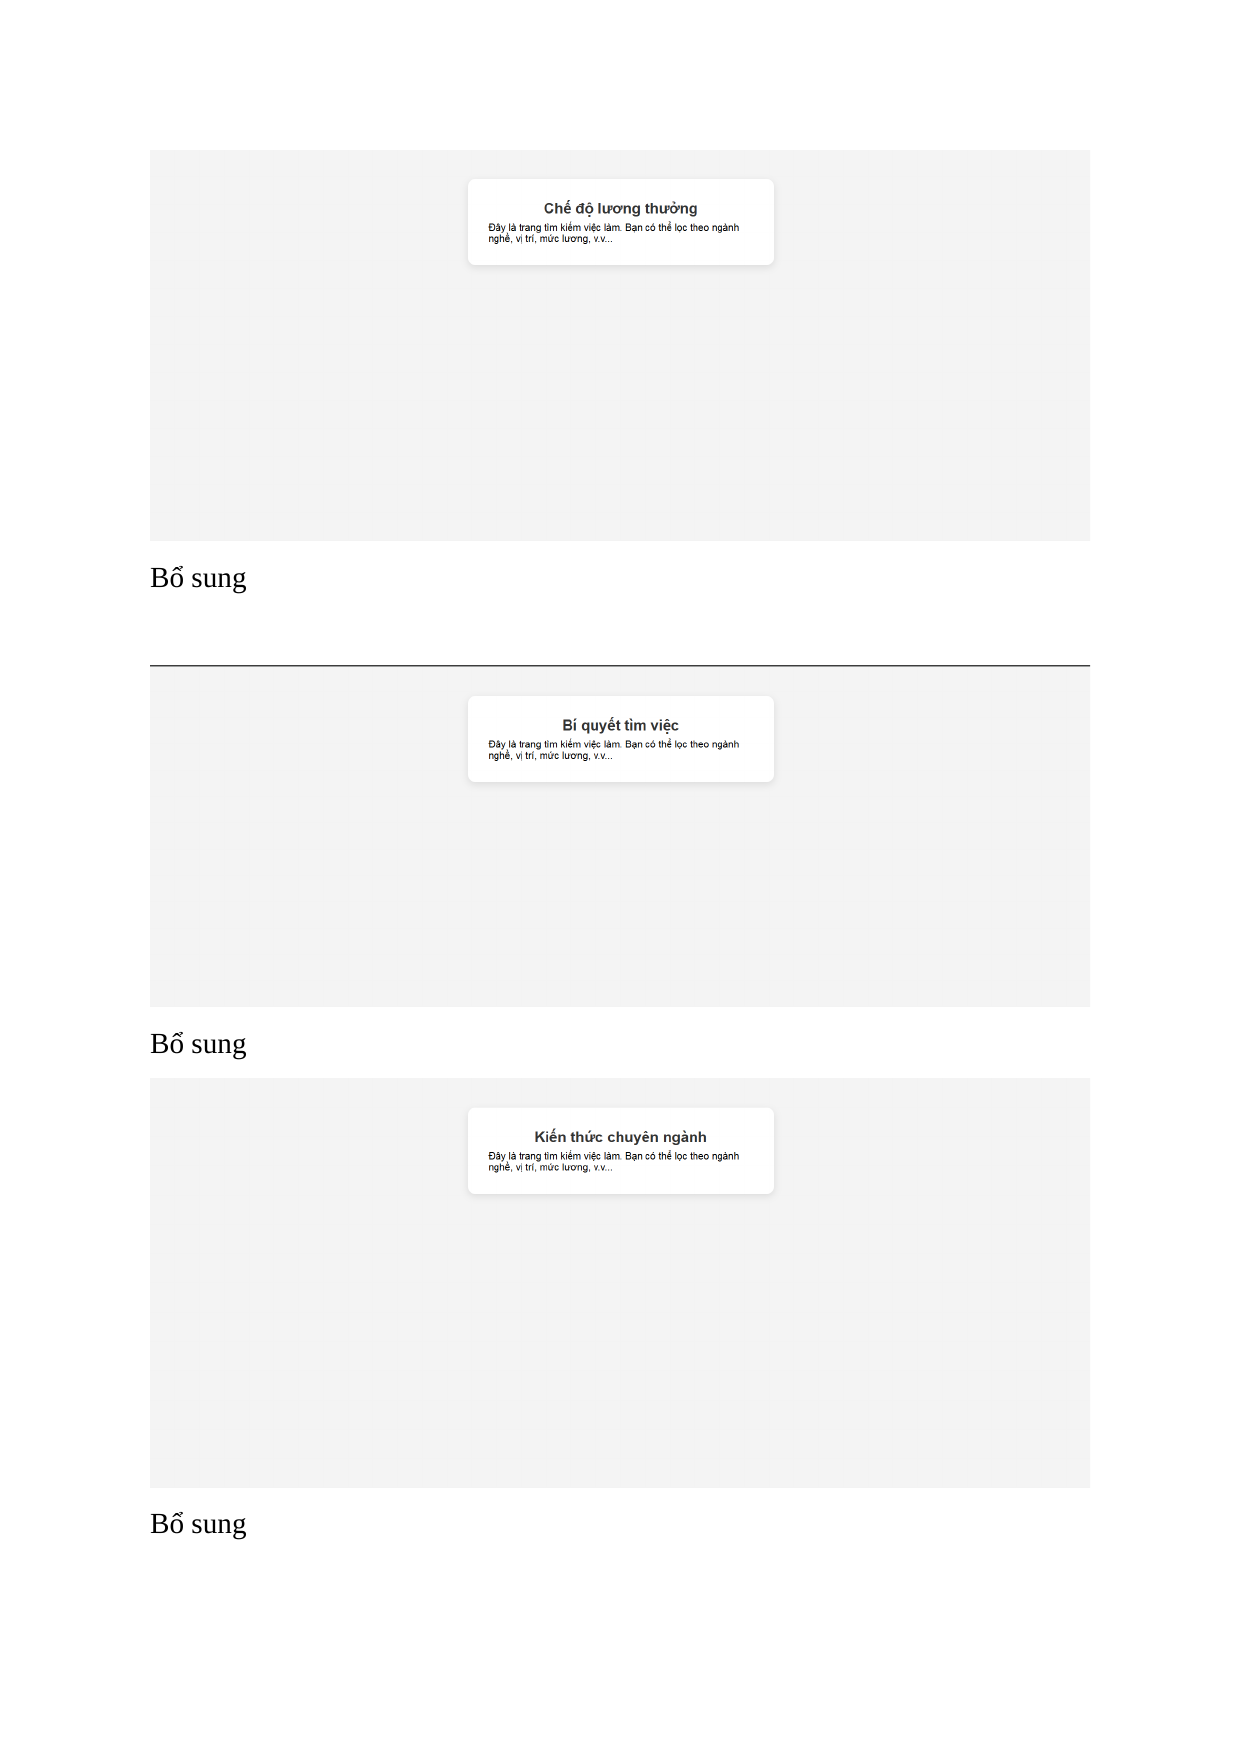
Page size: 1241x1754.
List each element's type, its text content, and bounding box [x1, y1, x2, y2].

picture [150, 150, 1091, 541]
text Bổ sung [150, 560, 1090, 593]
picture [150, 665, 1091, 1007]
picture [150, 1078, 1091, 1488]
text Bổ sung [150, 1507, 1090, 1540]
text Bổ sung [150, 1026, 1090, 1060]
